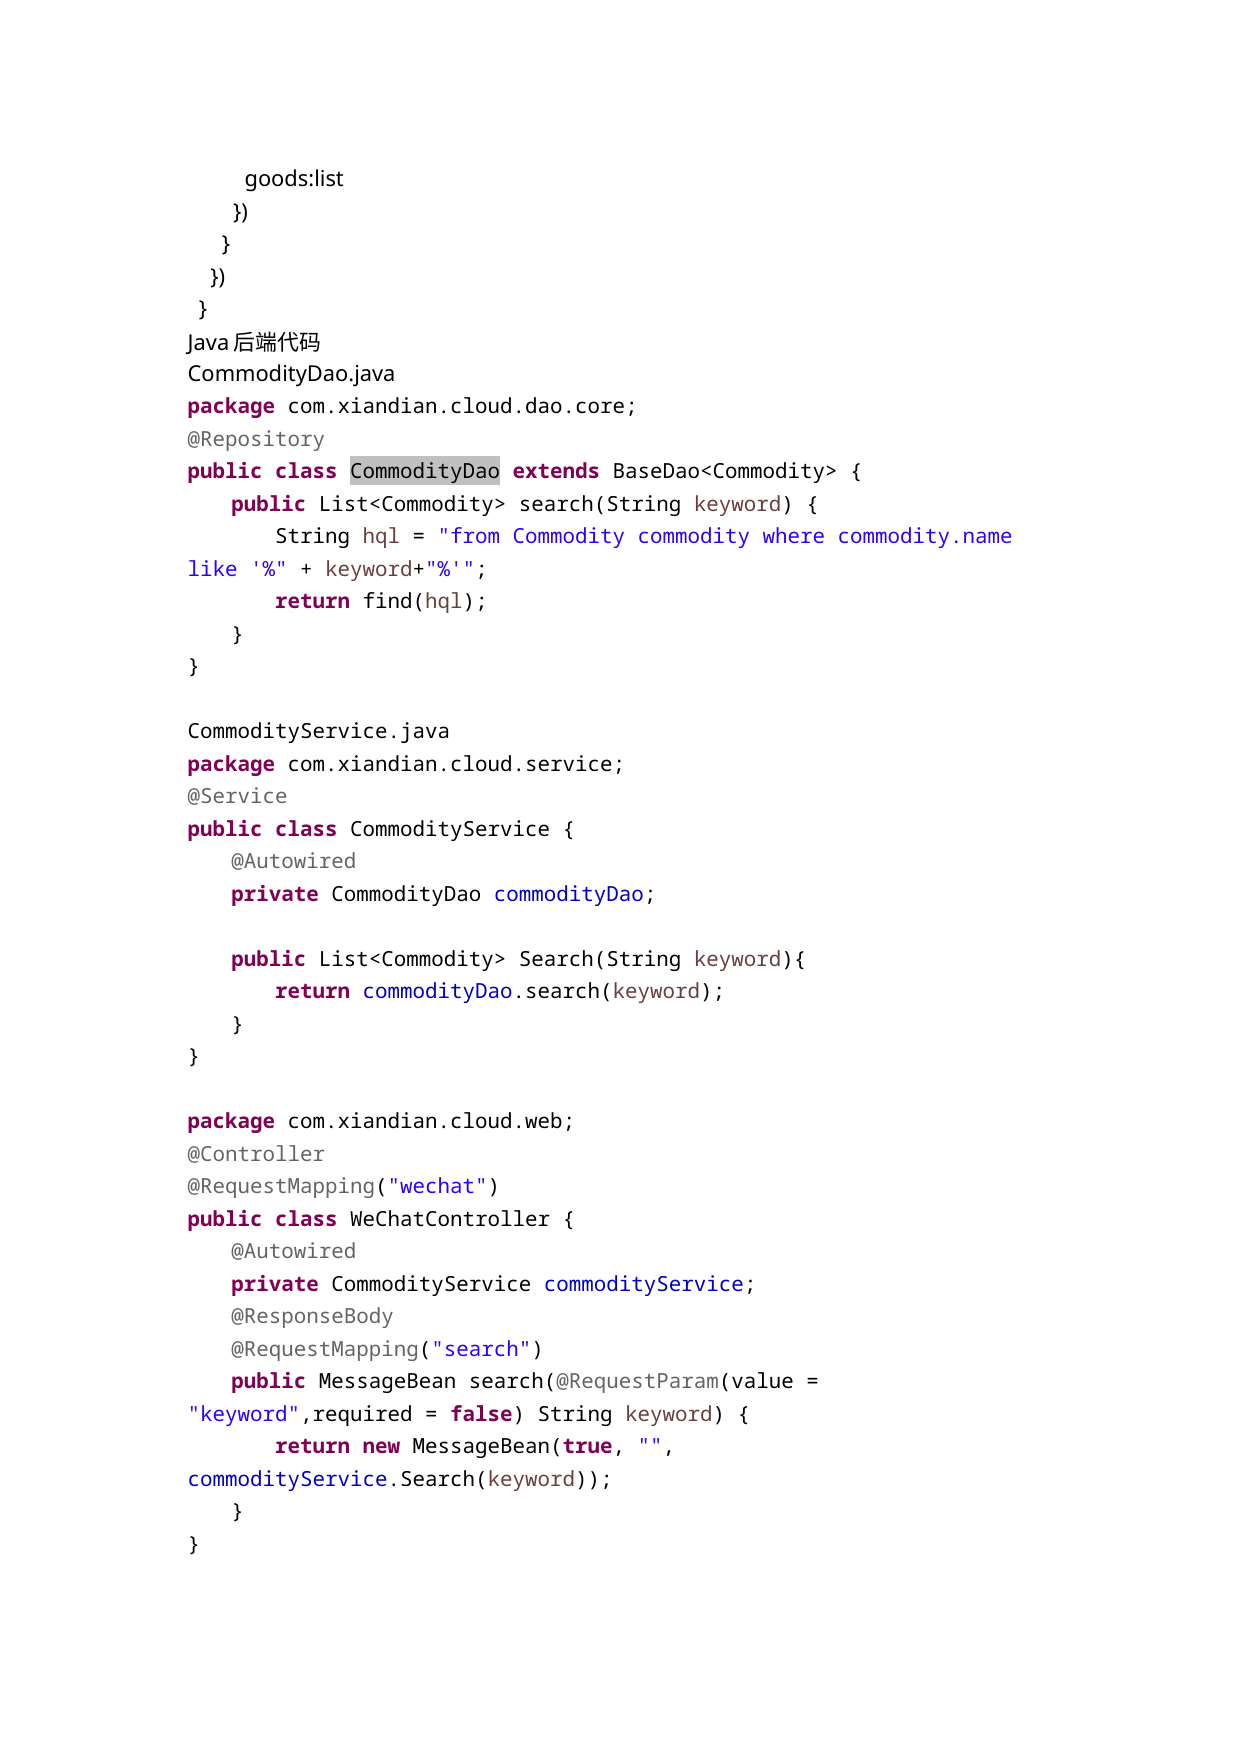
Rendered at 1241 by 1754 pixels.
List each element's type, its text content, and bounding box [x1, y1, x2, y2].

text public List<Commodity> Search(String keyword){ [187, 942, 1053, 974]
text @Service [187, 779, 1053, 812]
text @Autowired [187, 1234, 1053, 1267]
text }) [187, 194, 1053, 227]
text package com.xiandian.cloud.dao.core; [187, 389, 1053, 422]
text @ResponseBody [187, 1299, 1053, 1332]
text package com.xiandian.cloud.service; [187, 747, 1053, 779]
text CommodityService.java [187, 714, 1053, 747]
text public class CommodityService { [187, 812, 1053, 844]
text Java后端代码 [187, 324, 1053, 357]
text } [187, 1039, 1053, 1072]
text } [187, 1527, 1053, 1559]
text return find(hql); [187, 584, 1053, 617]
text @Repository [187, 422, 1053, 454]
text public class WeChatController { [187, 1202, 1053, 1234]
text }) [187, 259, 1053, 292]
text package com.xiandian.cloud.web; [187, 1104, 1053, 1137]
text return commodityDao.search(keyword); [187, 974, 1053, 1007]
text } [187, 1494, 1053, 1527]
text private CommodityDao commodityDao; [187, 877, 1053, 909]
text @Controller [187, 1137, 1053, 1169]
text } [187, 227, 1053, 259]
text private CommodityService commodityService; [187, 1267, 1053, 1299]
text } [187, 1007, 1053, 1039]
text public MessageBean search(@RequestParam(value = "keyword",required = false) String keyword) { [187, 1364, 1053, 1429]
text @RequestMapping("search") [187, 1332, 1053, 1364]
text return new MessageBean(true, "", commodityService.Search(keyword)); [187, 1429, 1053, 1494]
text String hql = "from Commodity commodity where commodity.name like '%" + keyword+"%'"; [187, 519, 1053, 584]
text public List<Commodity> search(String keyword) { [187, 487, 1053, 519]
text } [187, 649, 1053, 682]
text @Autowired [187, 844, 1053, 877]
text CommodityDao.java [187, 357, 1053, 389]
text public class CommodityDao extends BaseDao<Commodity> { [187, 454, 1053, 487]
text } [187, 617, 1053, 649]
text goods:list [187, 162, 1053, 194]
text } [187, 292, 1053, 324]
text @RequestMapping("wechat") [187, 1169, 1053, 1202]
